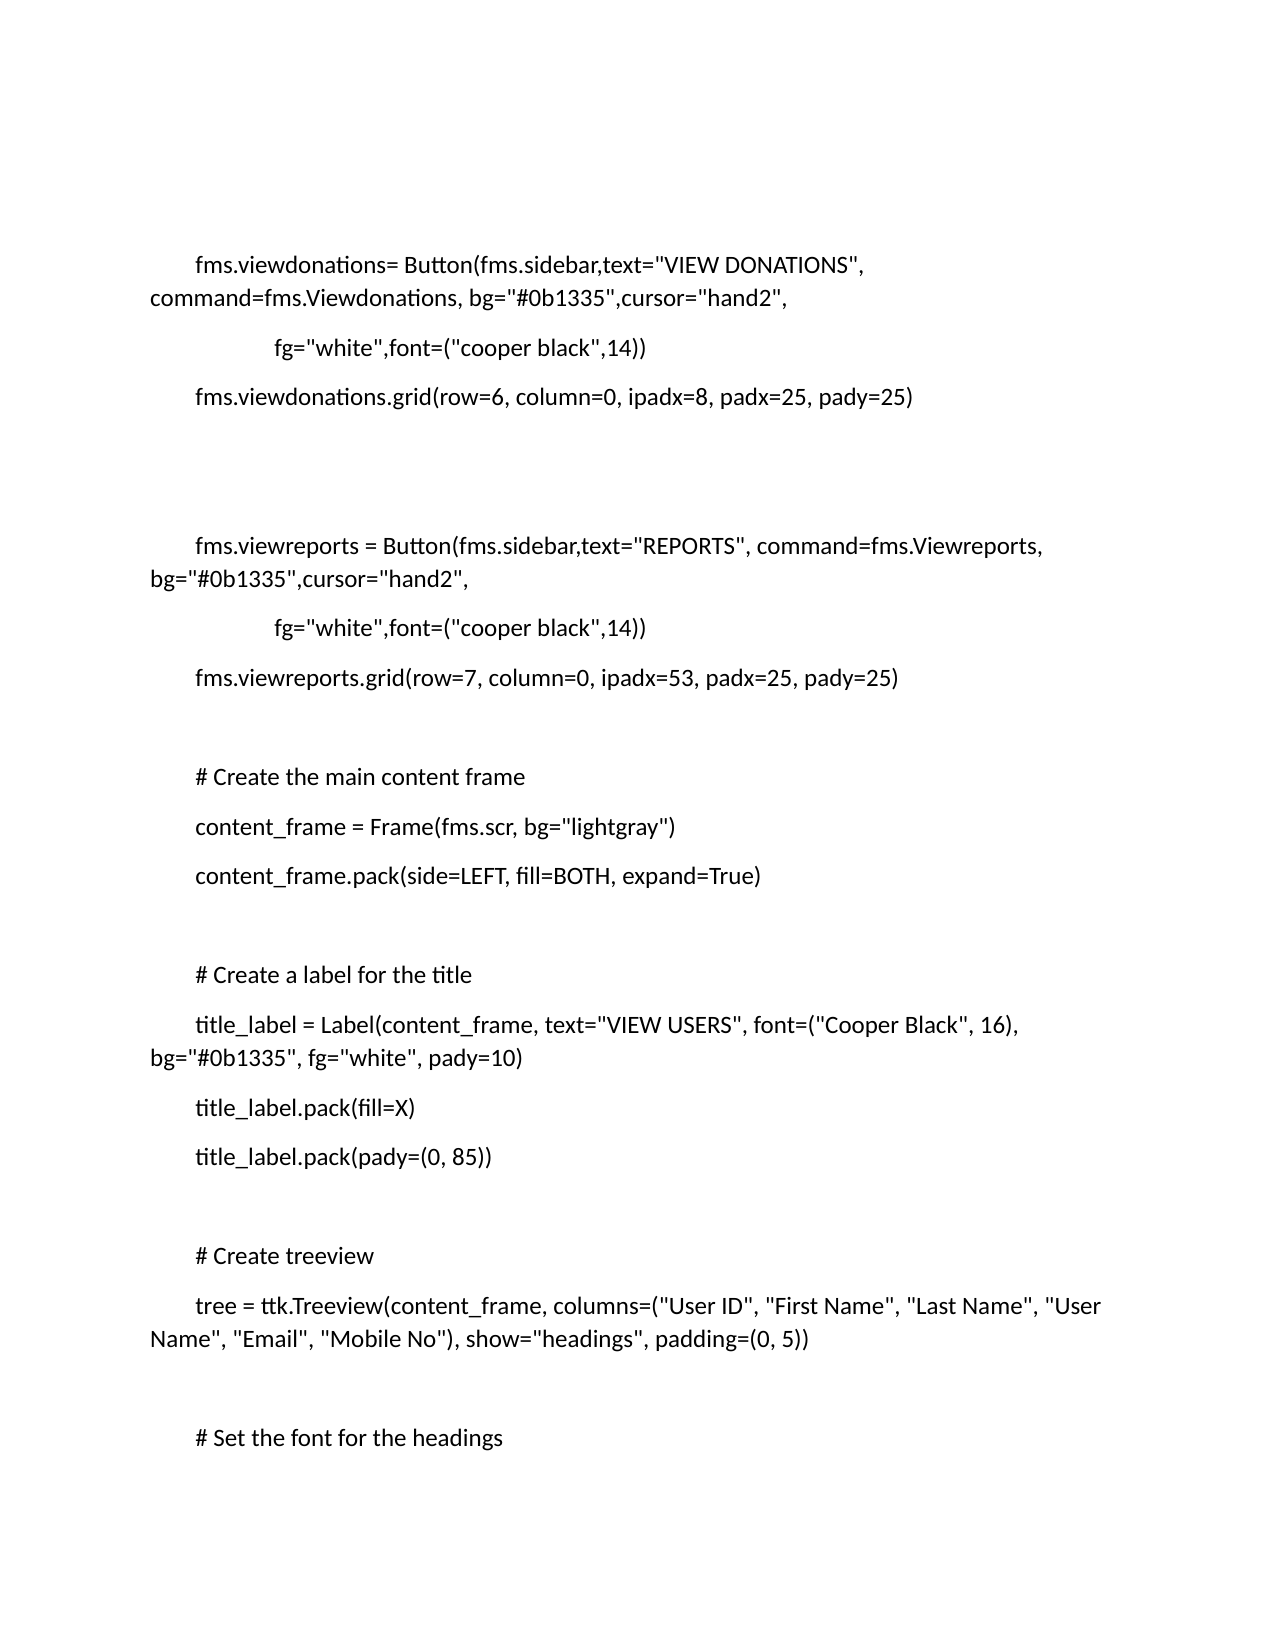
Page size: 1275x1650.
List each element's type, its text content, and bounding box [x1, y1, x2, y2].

text tree = ttk.Treeview(content_frame, columns=("User ID", "First Name", "Last Name", "User Name", "Email", "Mobile No"), show="headings", padding=(0, 5)) [150, 1290, 1125, 1353]
text fms.viewdonations= Button(fms.sidebar,text="VIEW DONATIONS", command=fms.Viewdonations, bg="#0b1335",cursor="hand2", [150, 249, 1125, 313]
text fg="white",font=("cooper black",14)) [150, 612, 1125, 643]
text fms.viewreports.grid(row=7, column=0, ipadx=53, padx=25, pady=25) [150, 662, 1125, 693]
text title_label.pack(fill=X) [150, 1092, 1125, 1122]
text # Set the font for the headings [150, 1422, 1125, 1453]
text title_label.pack(pady=(0, 85)) [150, 1141, 1125, 1172]
text fms.viewreports = Button(fms.sidebar,text="REPORTS", command=fms.Viewreports, bg="#0b1335",cursor="hand2", [150, 530, 1125, 593]
text # Create treeview [150, 1240, 1125, 1271]
text content_frame = Frame(fms.scr, bg="lightgray") [150, 811, 1125, 841]
text fms.viewdonations.grid(row=6, column=0, ipadx=8, padx=25, pady=25) [150, 381, 1125, 412]
text # Create a label for the title [150, 959, 1125, 990]
text fg="white",font=("cooper black",14)) [150, 332, 1125, 362]
text title_label = Label(content_frame, text="VIEW USERS", font=("Cooper Black", 16), bg="#0b1335", fg="white", pady=10) [150, 1009, 1125, 1073]
text content_frame.pack(side=LEFT, fill=BOTH, expand=True) [150, 860, 1125, 891]
text # Create the main content frame [150, 761, 1125, 792]
